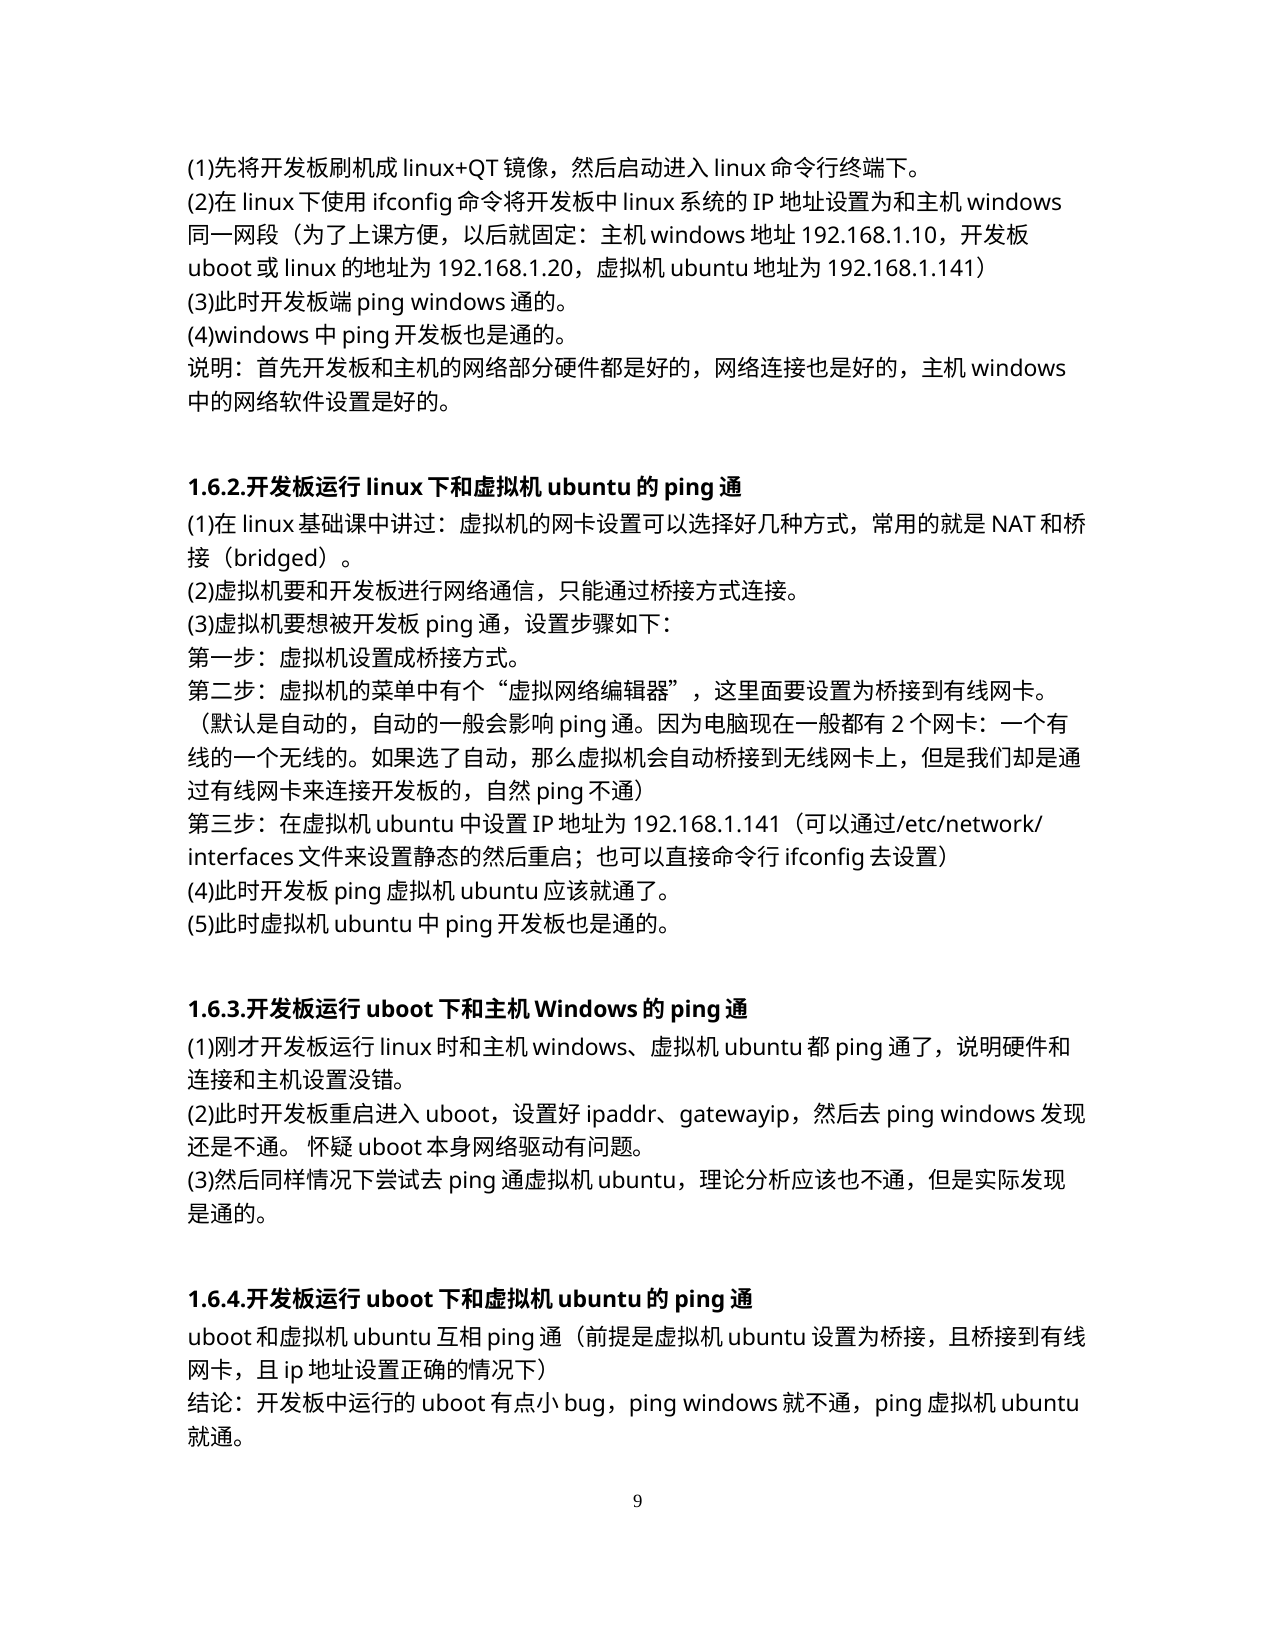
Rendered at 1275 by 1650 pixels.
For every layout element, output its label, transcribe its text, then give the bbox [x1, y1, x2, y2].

text (3)然后同样情况下尝试去ping通虚拟机ubuntu，理论分析应该也不通，但是实际发现是通的。 [187, 1162, 1087, 1229]
text (2)此时开发板重启进入uboot，设置好ipaddr、gatewayip，然后去ping windows发现还是不通。 怀疑uboot本身网络驱动有问题。 [187, 1096, 1087, 1162]
text 结论：开发板中运行的uboot有点小bug，ping windows就不通，ping虚拟机ubuntu就通。 [187, 1385, 1087, 1452]
text uboot和虚拟机ubuntu互相ping通（前提是虚拟机ubuntu设置为桥接，且桥接到有线网卡，且ip地址设置正确的情况下） [187, 1318, 1087, 1385]
text (5)此时虚拟机ubuntu中ping开发板也是通的。 [187, 906, 1087, 939]
text 说明：首先开发板和主机的网络部分硬件都是好的，网络连接也是好的，主机windows中的网络软件设置是好的。 [187, 350, 1087, 417]
subtitle 1.6.3.开发板运行uboot下和主机Windows的ping通 [187, 991, 1087, 1025]
subtitle 1.6.4.开发板运行uboot下和虚拟机ubuntu的ping通 [187, 1281, 1087, 1314]
subtitle 1.6.2.开发板运行linux下和虚拟机ubuntu的ping通 [187, 469, 1087, 502]
text (3)虚拟机要想被开发板ping通，设置步骤如下： [187, 606, 1087, 639]
text (4)此时开发板ping虚拟机ubuntu应该就通了。 [187, 873, 1087, 906]
text (1)刚才开发板运行linux时和主机windows、虚拟机ubuntu都ping通了，说明硬件和连接和主机设置没错。 [187, 1029, 1087, 1096]
text 第二步：虚拟机的菜单中有个“虚拟网络编辑器”，这里面要设置为桥接到有线网卡。（默认是自动的，自动的一般会影响ping通。因为电脑现在一般都有2个网卡：一个有线的一个无线的。如果选了自动，那么虚拟机会自动桥接到无线网卡上，但是我们却是通过有线网卡来连接开发板的，自然ping不通） [187, 673, 1087, 806]
text 第三步：在虚拟机ubuntu中设置IP地址为192.168.1.141（可以通过/etc/network/interfaces文件来设置静态的然后重启；也可以直接命令行ifconfig去设置） [187, 806, 1087, 873]
text (2)在linux下使用ifconfig命令将开发板中linux系统的IP地址设置为和主机windows同一网段（为了上课方便，以后就固定：主机windows地址192.168.1.10，开发板uboot或linux的地址为192.168.1.20，虚拟机ubuntu地址为192.168.1.141） [187, 183, 1087, 283]
text 第一步：虚拟机设置成桥接方式。 [187, 639, 1087, 673]
text (3)此时开发板端ping windows通的。 [187, 283, 1087, 317]
text (1)先将开发板刷机成linux+QT镜像，然后启动进入linux命令行终端下。 [187, 150, 1087, 183]
text (2)虚拟机要和开发板进行网络通信，只能通过桥接方式连接。 [187, 573, 1087, 606]
text (1)在linux基础课中讲过：虚拟机的网卡设置可以选择好几种方式，常用的就是NAT和桥接（bridged）。 [187, 506, 1087, 573]
text (4)windows中ping开发板也是通的。 [187, 317, 1087, 350]
